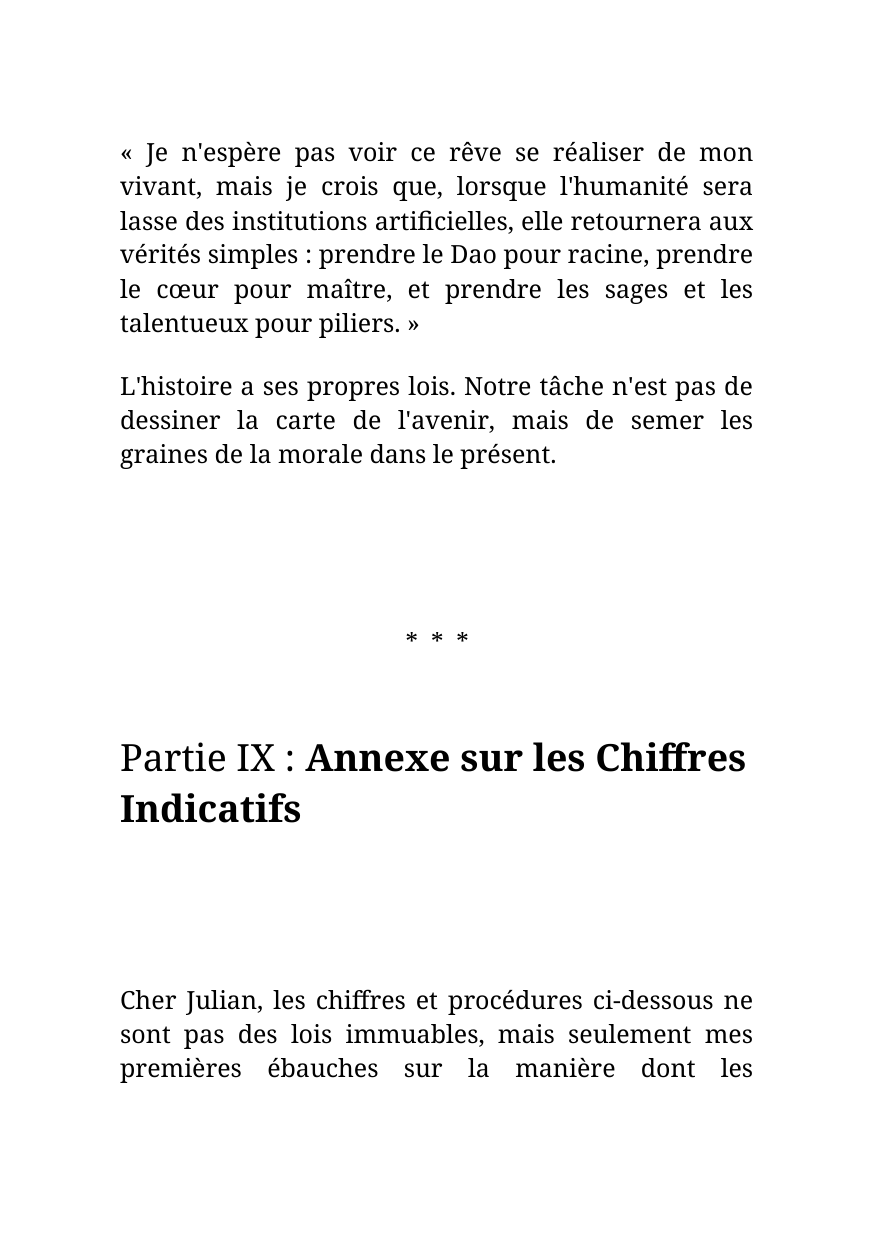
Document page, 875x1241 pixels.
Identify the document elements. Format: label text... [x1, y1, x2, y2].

subtitle Partie IX : Annexe sur les Chiffres Indicatifs [120, 731, 754, 833]
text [120, 983, 754, 1085]
text « Je n'espère pas voir ce rêve se réaliser de mon vivant, mais je crois que, lorsque l'humanité sera lasse des institutions artificielles, elle retournera aux vérités simples : prendre le Dao pour racine, prendre le cœur pour maître, et prendre les sages et les talentueux pour piliers. » [120, 135, 754, 339]
text * * * [120, 625, 754, 659]
text L'histoire a ses propres lois. Notre tâche n'est pas de dessiner la carte de l'avenir, mais de semer les graines de la morale dans le présent. [120, 368, 754, 471]
